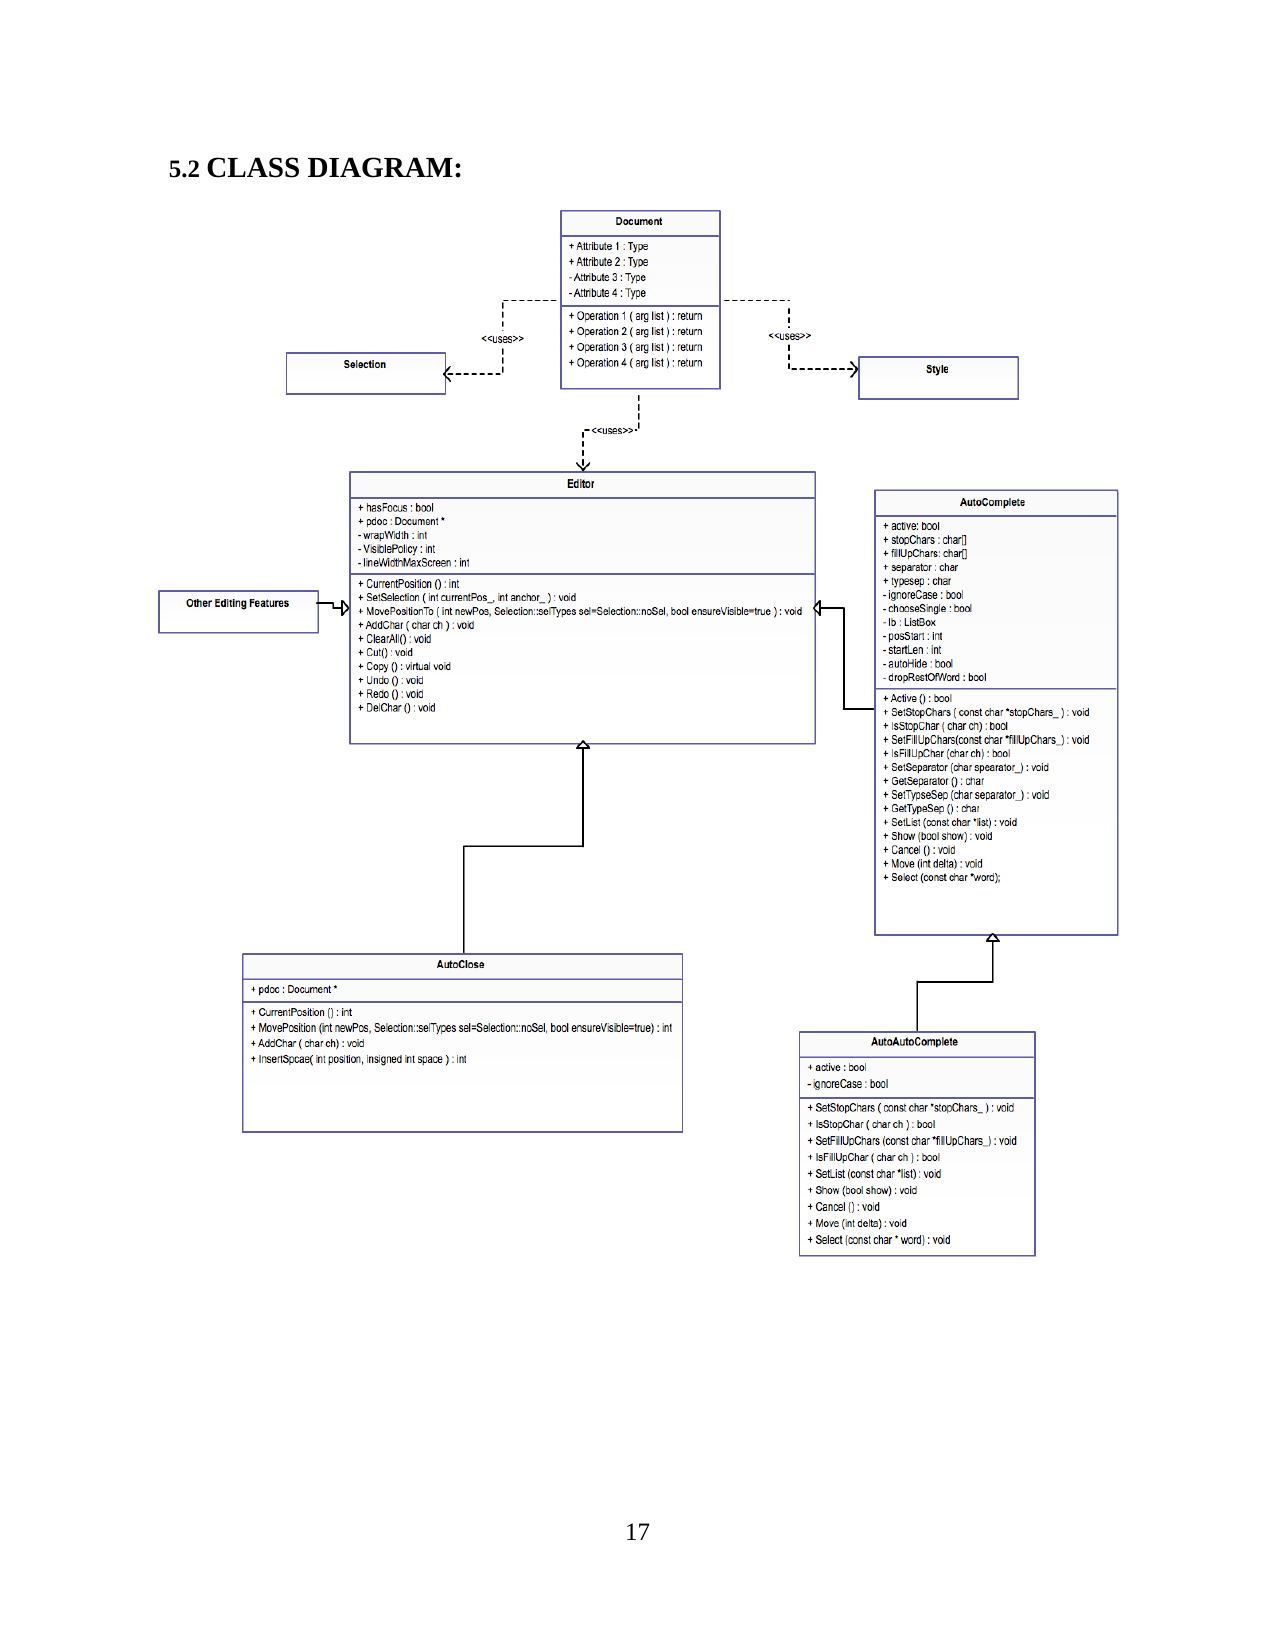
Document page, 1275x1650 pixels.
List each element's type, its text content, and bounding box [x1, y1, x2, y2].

list CLASS DIAGRAM: [169, 279, 1125, 313]
picture [150, 329, 1125, 1430]
